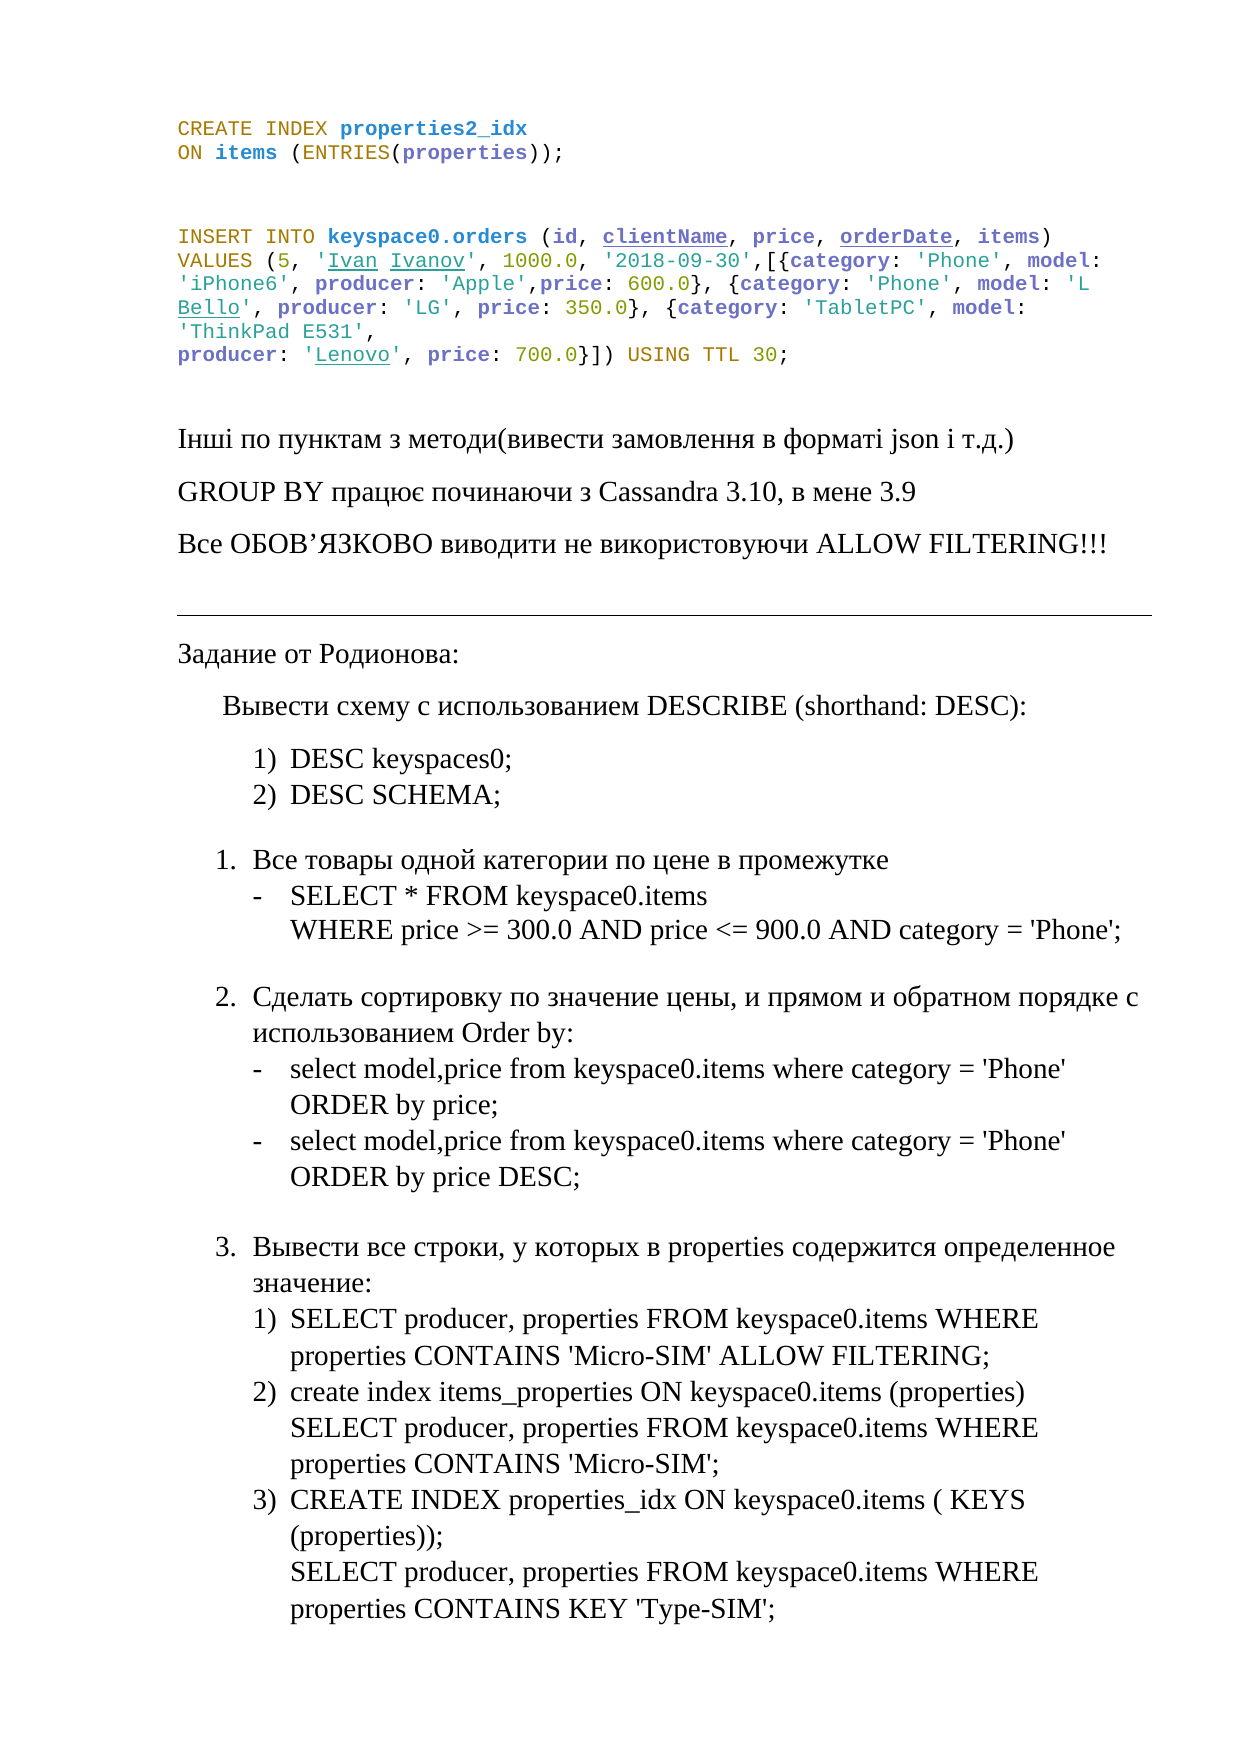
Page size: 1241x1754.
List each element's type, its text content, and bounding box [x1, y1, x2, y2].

text VALUES (5, 'Ivan Ivanov', 1000.0, '2018-09-30',[{category: 'Phone', model: 'iPhone6', producer: 'Apple',price: 600.0}, {category: 'Phone', model: 'L Bello', producer: 'LG', price: 350.0}, {category: 'TabletPC', model: 'ThinkPad E531', [177, 250, 1152, 344]
text Вывести схему с использованием DESCRIBE (shorthand: DESC): [215, 688, 1152, 722]
list SELECT producer, properties FROM keyspace0.items WHERE properties CONTAINS 'Micro-SIM'; [290, 1410, 1152, 1480]
text Інші по пунктам з методи(вивести замовлення в форматі json і т.д.) [177, 421, 1152, 454]
list select model,price from keyspace0.items where category = 'Phone' ORDER by price; [252, 1051, 1152, 1121]
list select model,price from keyspace0.items where category = 'Phone' ORDER by price DESC; [252, 1123, 1152, 1193]
list SELECT producer, properties FROM keyspace0.items WHERE properties CONTAINS KEY 'Type-SIM'; [290, 1554, 1152, 1624]
text producer: 'Lenovo', price: 700.0}]) USING TTL 30; [177, 344, 1152, 368]
text Задание от Родионова: [177, 636, 1152, 669]
text INSERT INTO keyspace0.orders (id, clientName, price, orderDate, items) [177, 226, 1152, 250]
list Все товары одной категории по цене в промежутке [215, 842, 1152, 876]
list Сделать сортировку по значение цены, и прямом и обратном порядке с использованием Order by: [215, 979, 1152, 1048]
list WHERE price >= 300.0 AND price <= 900.0 AND category = 'Phone'; [290, 912, 1152, 945]
list create index items_properties ON keyspace0.items (properties) [252, 1374, 1152, 1407]
text ON items (ENTRIES(properties)); [177, 142, 1152, 165]
text CREATE INDEX properties2_idx [177, 118, 1152, 142]
text GROUP BY працює починаючи з Cassandra 3.10, в мене 3.9 [177, 474, 1152, 507]
text Все ОБОВ’ЯЗКОВО виводити не використовуючи ALLOW FILTERING!!! [177, 526, 1152, 560]
list DESC keyspaces0; [252, 741, 1152, 775]
list SELECT * FROM keyspace0.items [252, 878, 1152, 912]
list SELECT producer, properties FROM keyspace0.items WHERE properties CONTAINS 'Micro-SIM' ALLOW FILTERING; [252, 1302, 1152, 1371]
list DESC SCHEMA; [252, 777, 1152, 811]
list CREATE INDEX properties_idx ON keyspace0.items ( KEYS (properties)); [252, 1482, 1152, 1552]
list Вывести все строки, у которых в properties содержится определенное значение: [215, 1229, 1152, 1299]
